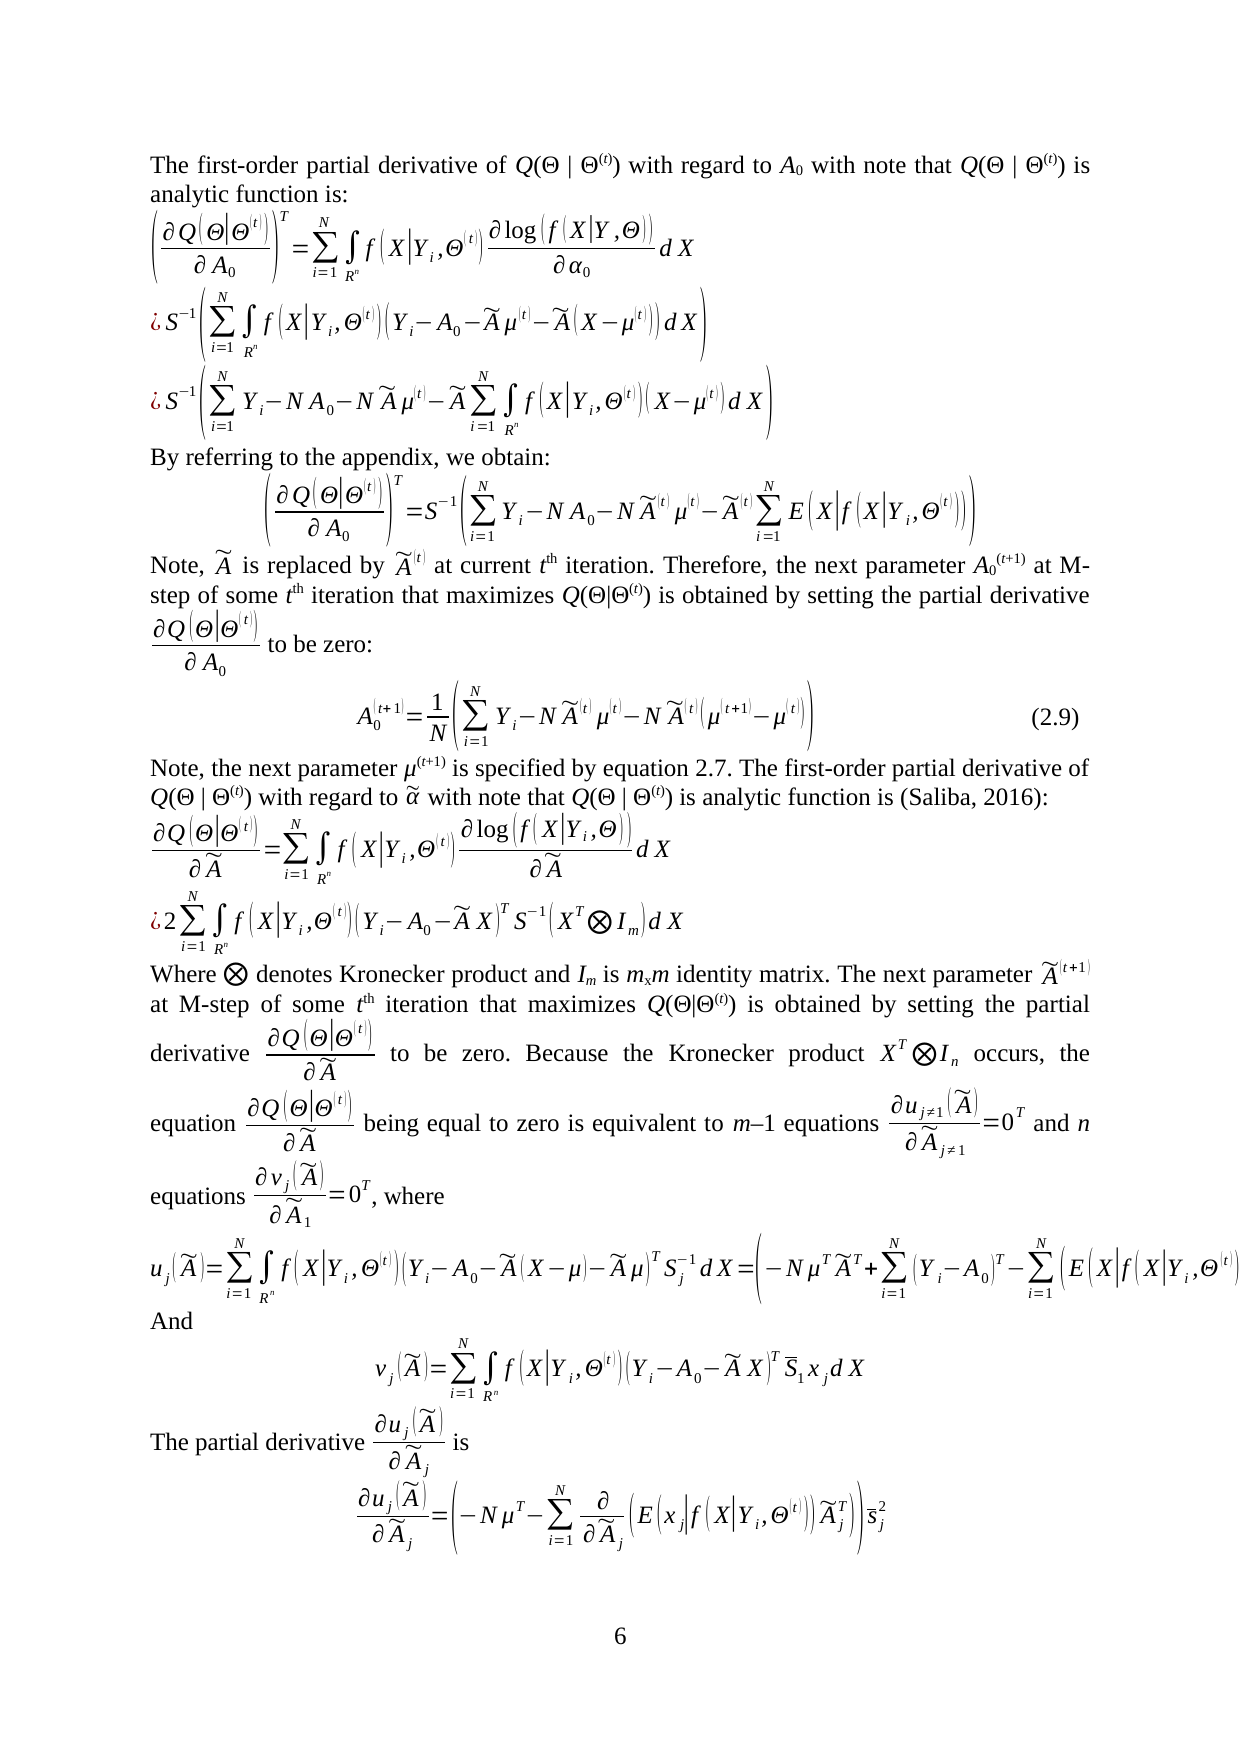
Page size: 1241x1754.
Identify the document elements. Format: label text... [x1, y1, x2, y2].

text The first-order partial derivative of Q(Θ | Θ(t)) with regard to A0 with note that Q(Θ | Θ(t)) is analytic function is: [150, 150, 1090, 207]
text By referring to the appendix, we obtain: [150, 442, 1090, 471]
table_header (2.9) [1020, 679, 1090, 753]
text Note, is replaced by at current tth iteration. Therefore, the next parameter A0(t+1) at M-step of some tth iteration that maximizes Q(Θ|Θ(t)) is obtained by setting the partial derivative to be zero: [150, 549, 1090, 679]
text The partial derivative is [150, 1406, 1090, 1478]
text Where denotes Kronecker product and Im is mxm identity matrix. The next parameter at M-step of some tth iteration that maximizes Q(Θ|Θ(t)) is obtained by setting the partial derivative to be zero. Because the Kronecker product occurs, the equation being equal to zero is equivalent to m–1 equations and n equations , where [150, 958, 1090, 1231]
text Note, the next parameter μ(t+1) is specified by equation 2.7. The first-order partial derivative of Q(Θ | Θ(t)) with regard to with note that Q(Θ | Θ(t)) is analytic function is : [150, 753, 1090, 811]
table_header [150, 679, 1020, 753]
text And [150, 1306, 1090, 1335]
